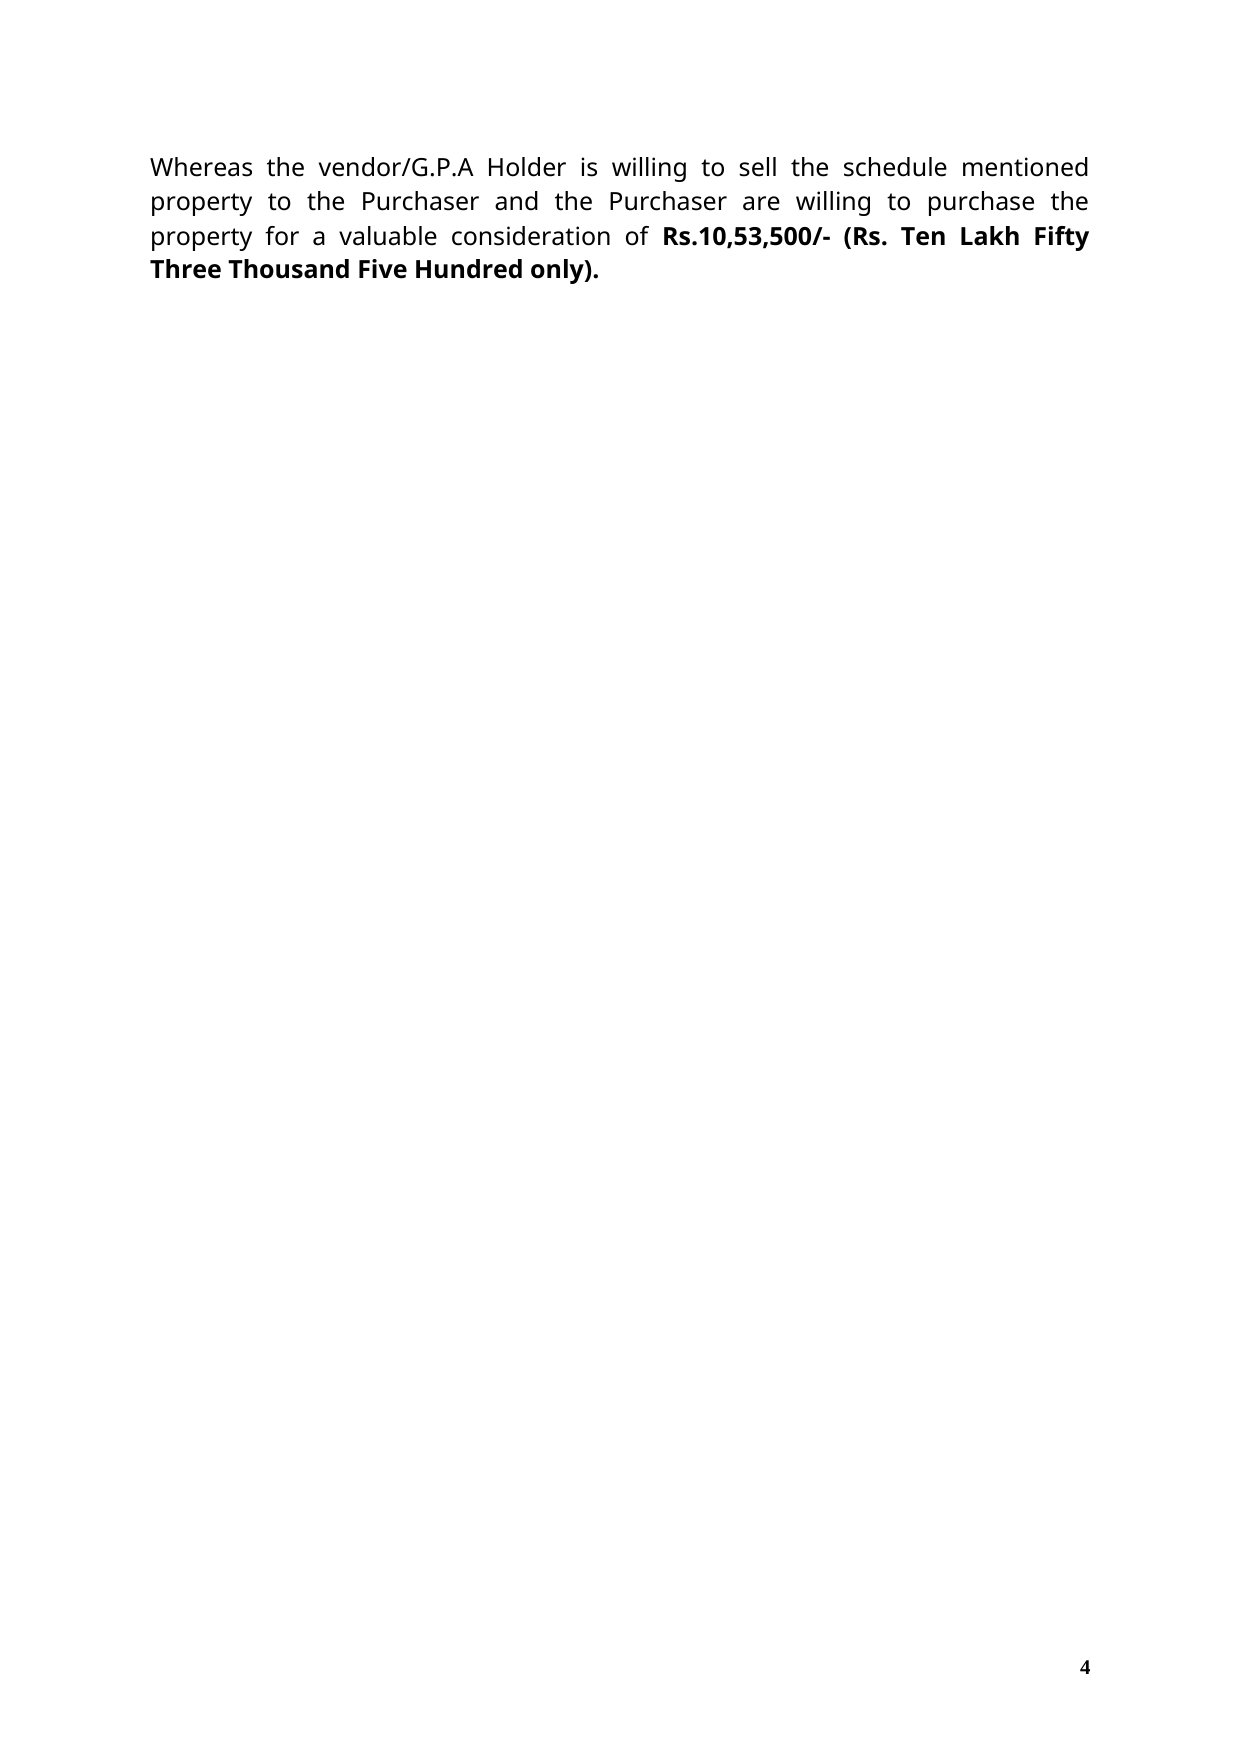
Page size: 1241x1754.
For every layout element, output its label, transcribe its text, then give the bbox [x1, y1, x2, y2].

text Whereas the vendor/G.P.A Holder is willing to sell the schedule mentioned property to the Purchaser and the Purchaser are willing to purchase the property for a valuable consideration of Rs.10,53,500/- (Rs. Ten Lakh Fifty Three Thousand Five Hundred only). [150, 150, 1090, 286]
